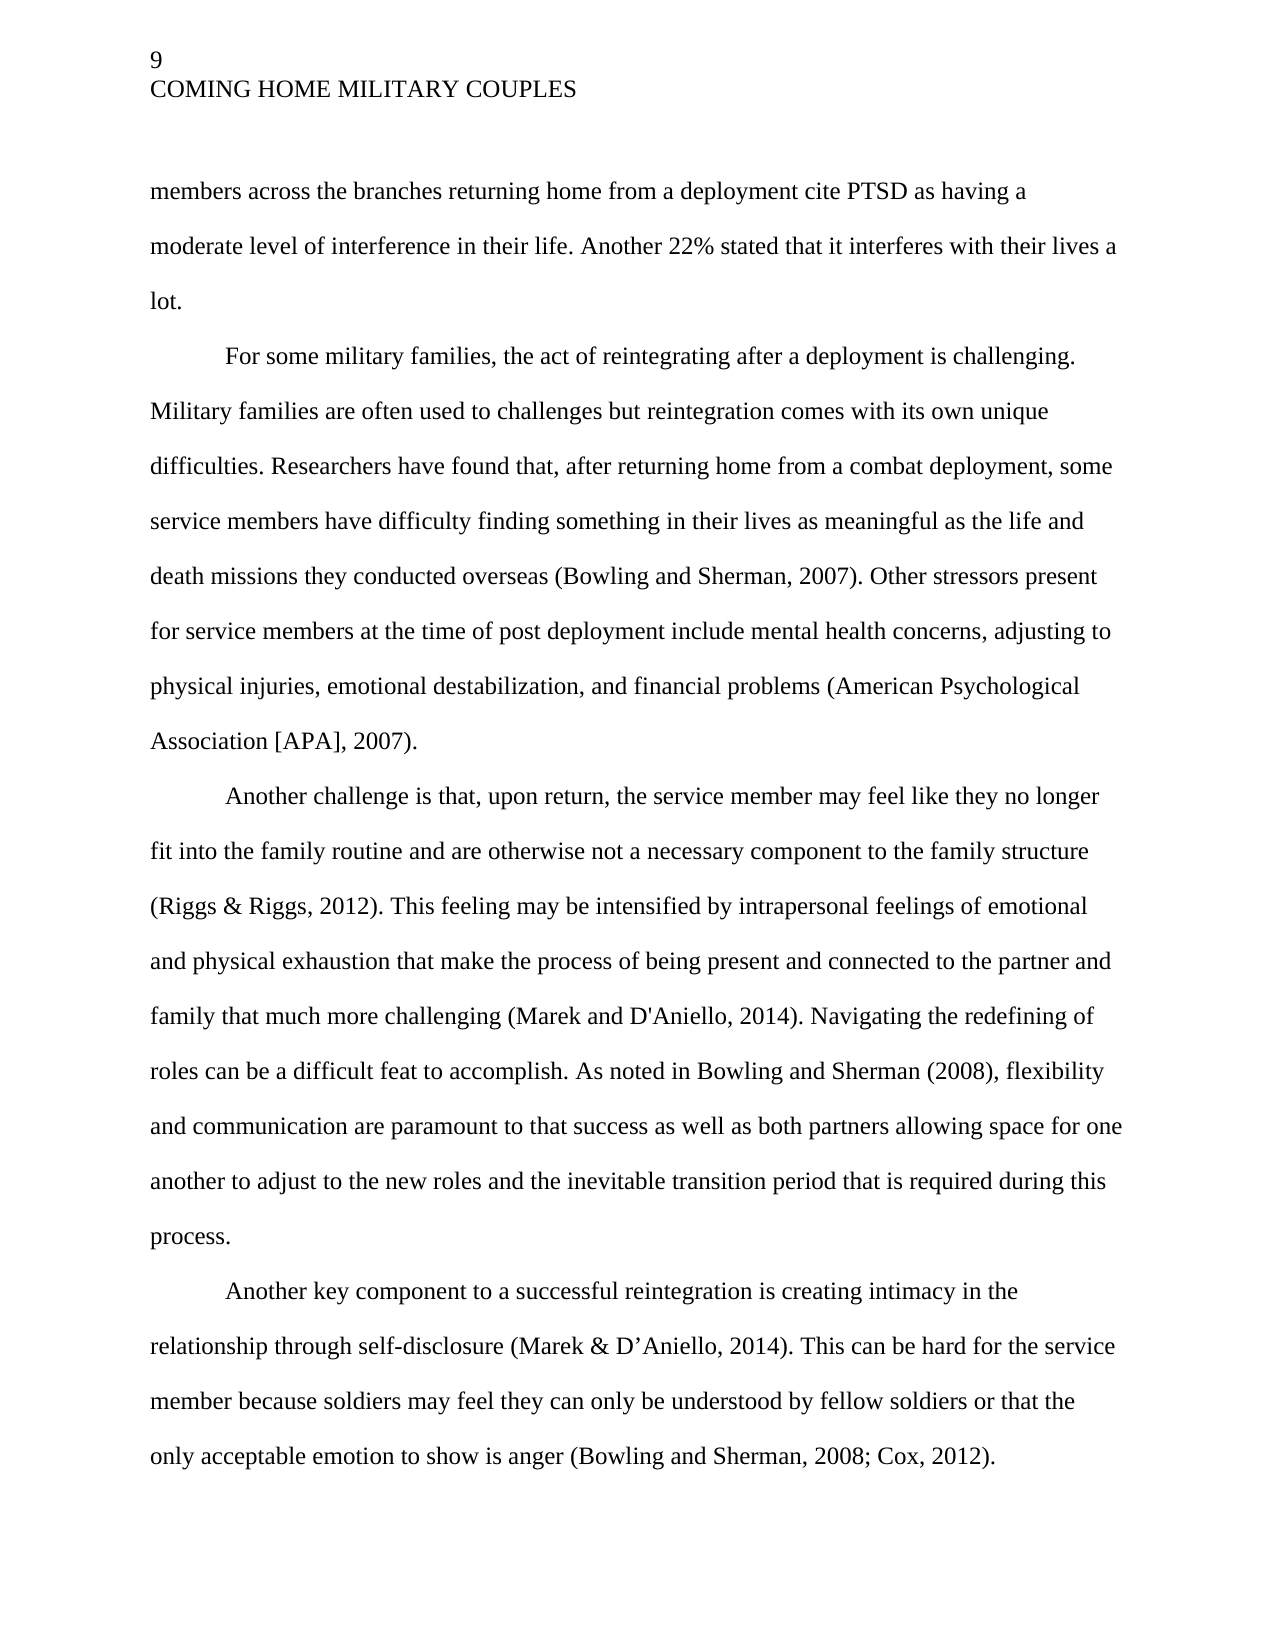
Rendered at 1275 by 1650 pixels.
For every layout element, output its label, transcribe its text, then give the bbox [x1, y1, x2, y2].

text Another key component to a successful reintegration is creating intimacy in the relationship through self-disclosure (Marek & D’Aniello, 2014). This can be hard for the service member because soldiers may feel they can only be understood by fellow soldiers or that the only acceptable emotion to show is anger (Bowling and Sherman, 2008; Cox, 2012). [150, 1250, 1125, 1470]
text Another challenge is that, upon return, the service member may feel like they no longer fit into the family routine and are otherwise not a necessary component to the family structure (Riggs & Riggs, 2012). This feeling may be intensified by intrapersonal feelings of emotional and physical exhaustion that make the process of being present and connected to the partner and family that much more challenging (Marek and D'Aniello, 2014). Navigating the redefining of roles can be a difficult feat to accomplish. As noted in Bowling and Sherman (2008), flexibility and communication are paramount to that success as well as both partners allowing space for one another to adjust to the new roles and the inevitable transition period that is required during this process. [150, 755, 1125, 1250]
subtitle For some military families, the act of reintegrating after a deployment is challenging. Military families are often used to challenges but reintegration comes with its own unique difficulties. Researchers have found that, after returning home from a combat deployment, some service members have difficulty finding something in their lives as meaningful as the life and death missions they conducted overseas (Bowling and Sherman, 2007). Other stressors present for service members at the time of post deployment include mental health concerns, adjusting to physical injuries, emotional destabilization, and financial problems (American Psychological Association [APA], 2007). [150, 315, 1125, 755]
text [150, 150, 1125, 315]
